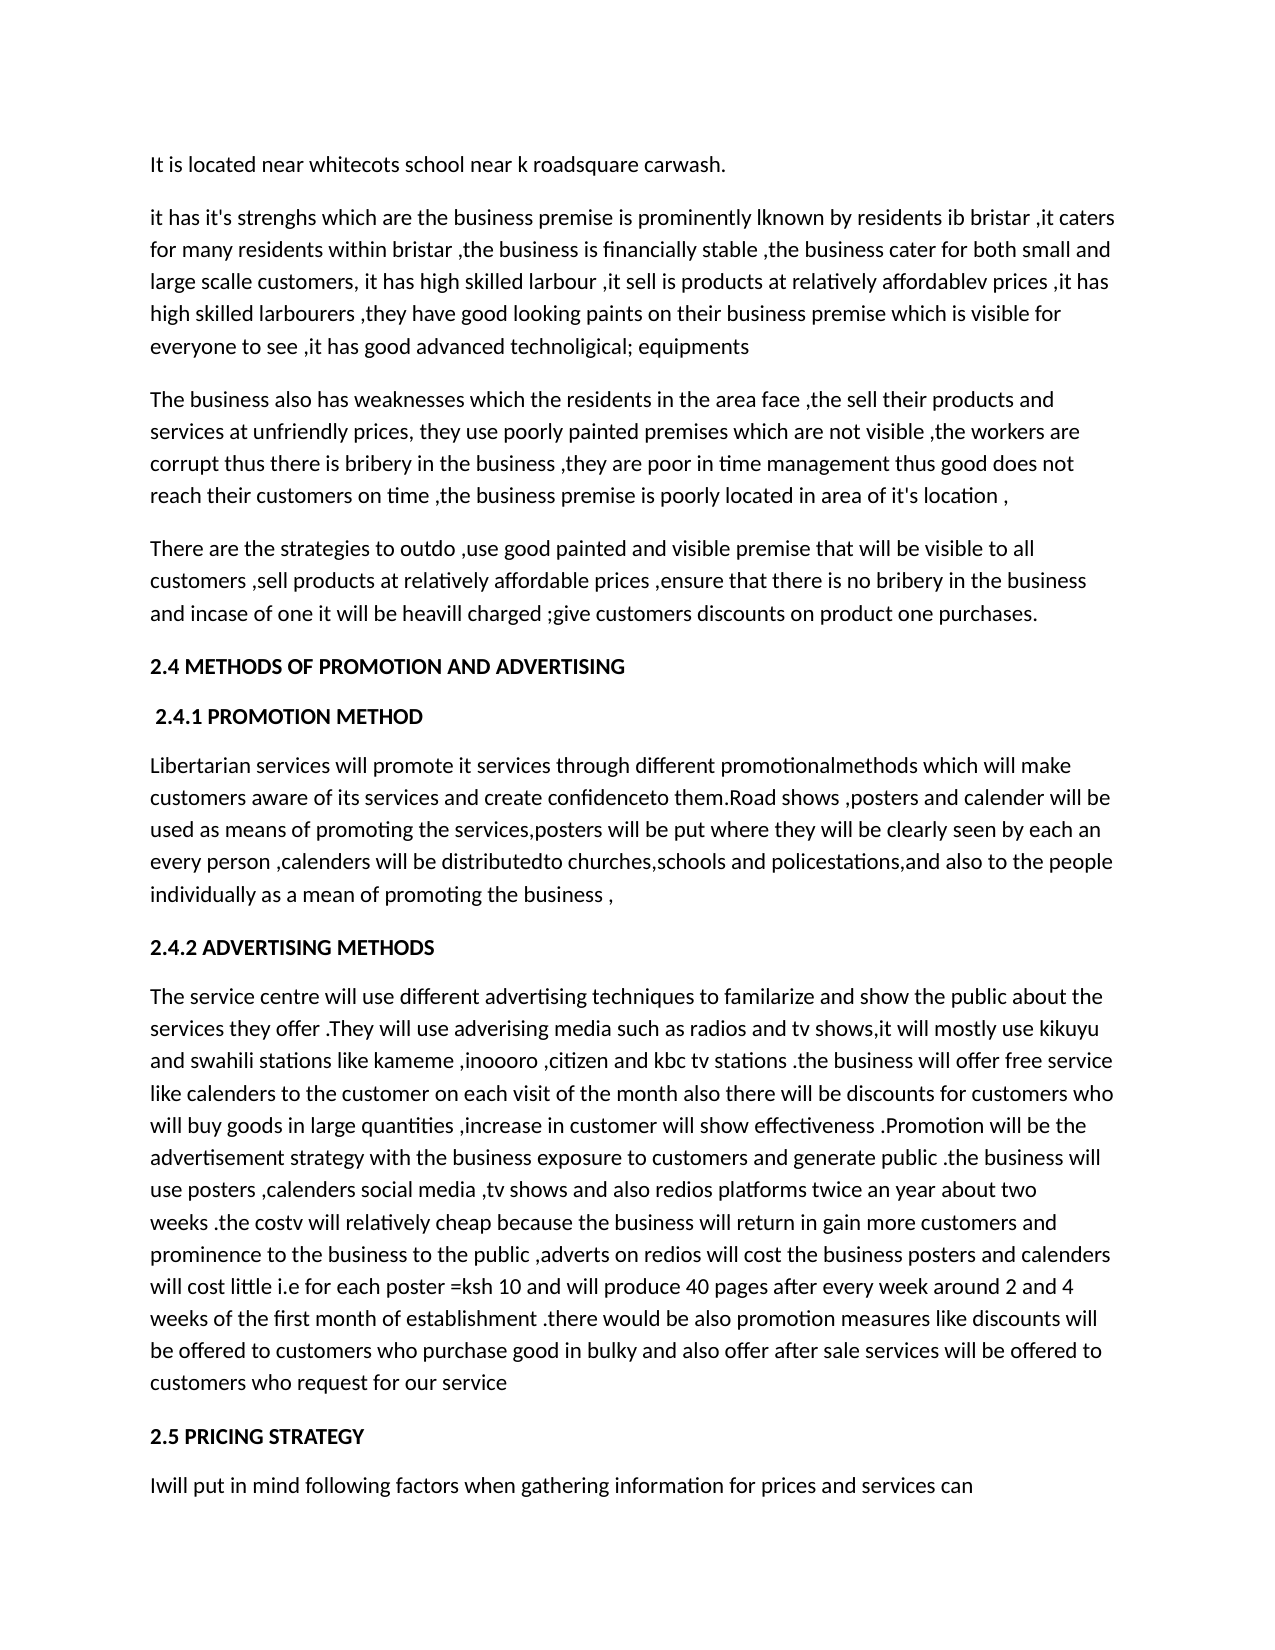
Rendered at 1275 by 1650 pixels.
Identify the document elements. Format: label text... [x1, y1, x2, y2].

text The service centre will use different advertising techniques to familarize and show the public about the services they offer .They will use adverising media such as radios and tv shows,it will mostly use kikuyu and swahili stations like kameme ,inoooro ,citizen and kbc tv stations .the business will offer free service like calenders to the customer on each visit of the month also there will be discounts for customers who will buy goods in large quantities ,increase in customer will show effectiveness .Promotion will be the advertisement strategy with the business exposure to customers and generate public .the business will use posters ,calenders social media ,tv shows and also redios platforms twice an year about two weeks .the costv will relatively cheap because the business will return in gain more customers and prominence to the business to the public ,adverts on redios will cost the business posters and calenders will cost little i.e for each poster =ksh 10 and will produce 40 pages after every week around 2 and 4 weeks of the first month of establishment .there would be also promotion measures like discounts will be offered to customers who purchase good in bulky and also offer after sale services will be offered to customers who request for our service [150, 982, 1125, 1397]
text There are the strategies to outdo ,use good painted and visible premise that will be visible to all customers ,sell products at relatively affordable prices ,ensure that there is no bribery in the business and incase of one it will be heavill charged ;give customers discounts on product one purchases. [150, 534, 1125, 627]
text It is located near whitecots school near k roadsquare carwash. [150, 150, 1125, 178]
text 2.4 METHODS OF PROMOTION AND ADVERTISING [150, 652, 1125, 681]
text 2.4.2 ADVERTISING METHODS [150, 933, 1125, 961]
text Libertarian services will promote it services through different promotionalmethods which will make customers aware of its services and create confidenceto them.Road shows ,posters and calender will be used as means of promoting the services,posters will be put where they will be clearly seen by each an every person ,calenders will be distributedto churches,schools and policestations,and also to the people individually as a mean of promoting the business , [150, 751, 1125, 908]
text The business also has weaknesses which the residents in the area face ,the sell their products and services at unfriendly prices, they use poorly painted premises which are not visible ,the workers are corrupt thus there is bribery in the business ,they are poor in time management thus good does not reach their customers on time ,the business premise is poorly located in area of it's location , [150, 385, 1125, 509]
text Iwill put in mind following factors when gathering information for prices and services can [150, 1471, 1125, 1499]
text 2.5 PRICING STRATEGY [150, 1422, 1125, 1450]
text it has it's strenghs which are the business premise is prominently lknown by residents ib bristar ,it caters for many residents within bristar ,the business is financially stable ,the business cater for both small and large scalle customers, it has high skilled larbour ,it sell is products at relatively affordablev prices ,it has high skilled larbourers ,they have good looking paints on their business premise which is visible for everyone to see ,it has good advanced technoligical; equipments [150, 203, 1125, 360]
text 2.4.1 PROMOTION METHOD [150, 701, 1125, 730]
